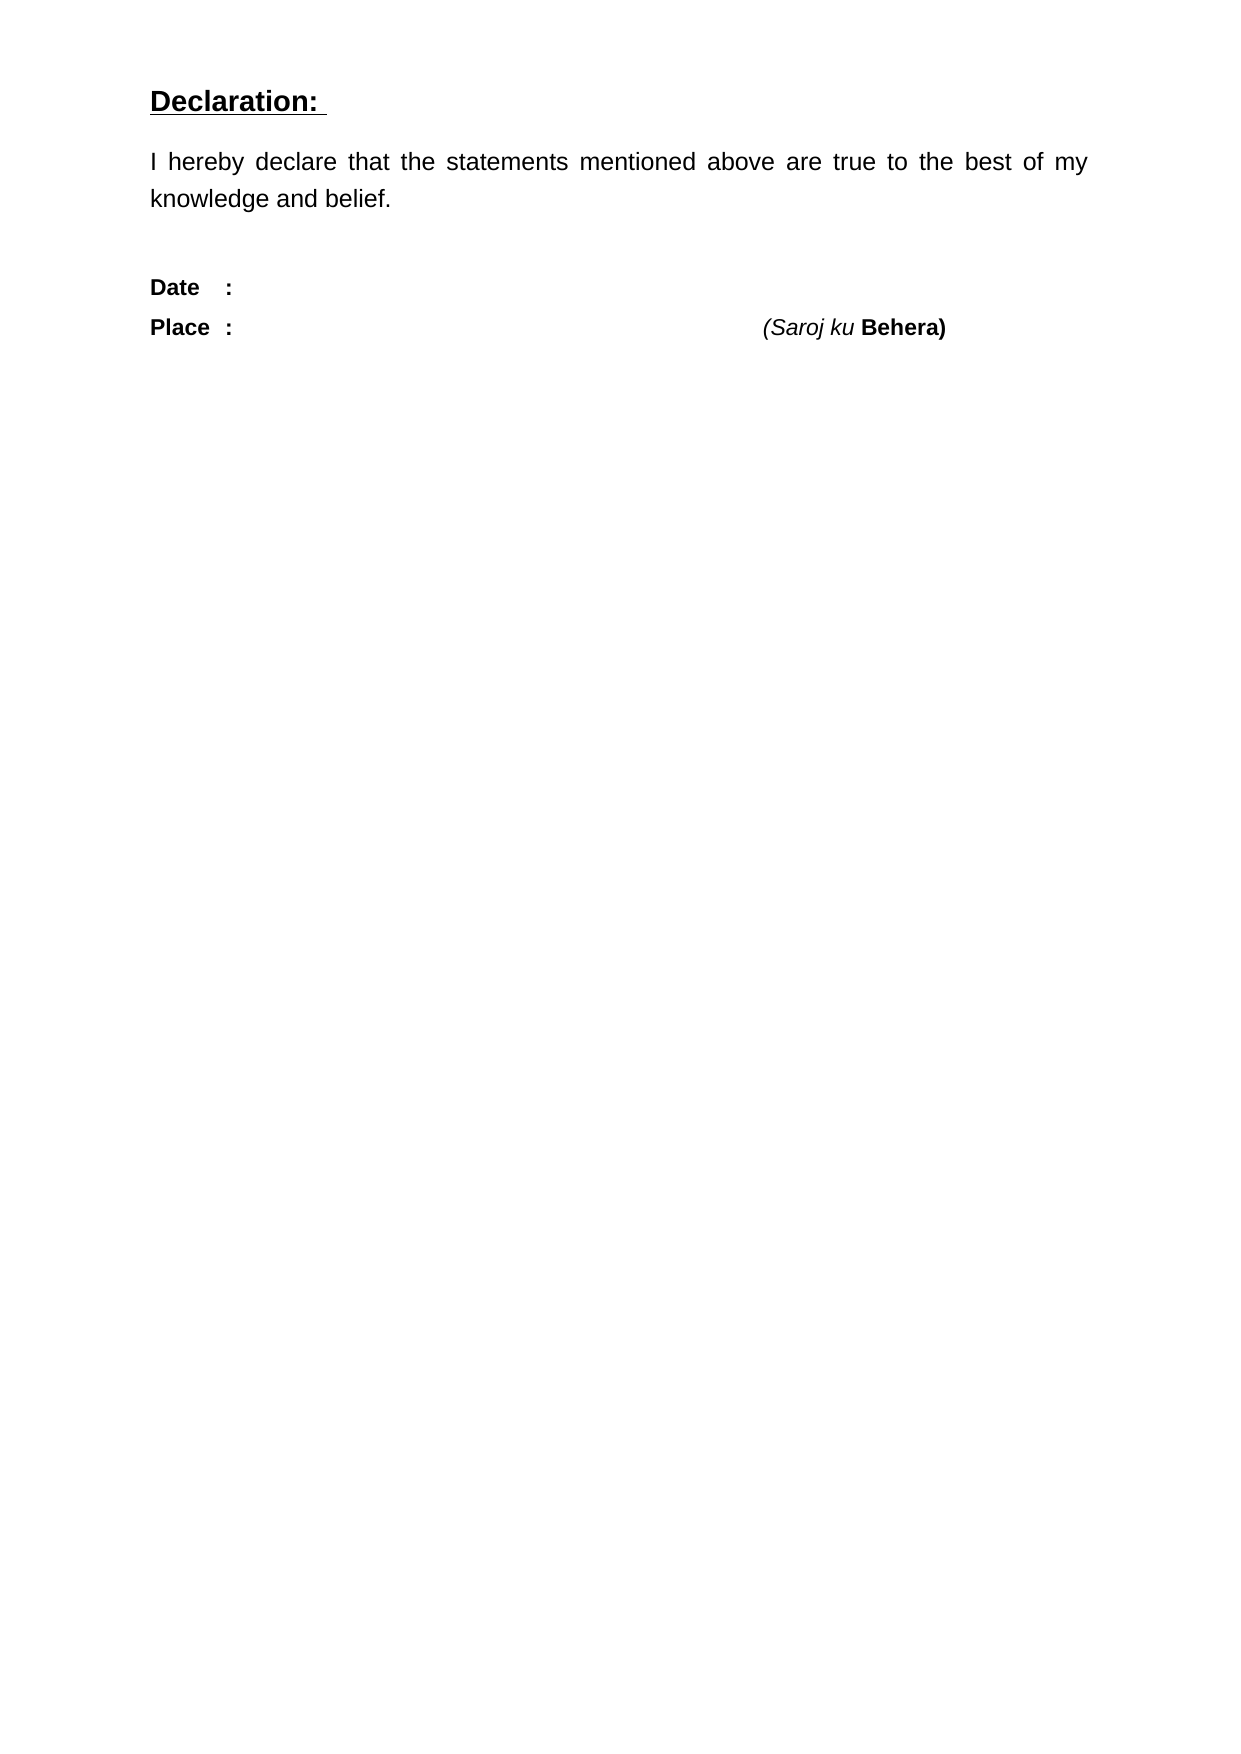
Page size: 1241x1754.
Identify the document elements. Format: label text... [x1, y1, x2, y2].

text Place : (Saroj ku Behera) [150, 313, 1112, 340]
text Date : [150, 274, 1090, 300]
text I hereby declare that the statements mentioned above are true to the best of my knowledge and belief. [150, 147, 1090, 213]
subtitle Declaration: [150, 84, 1090, 118]
